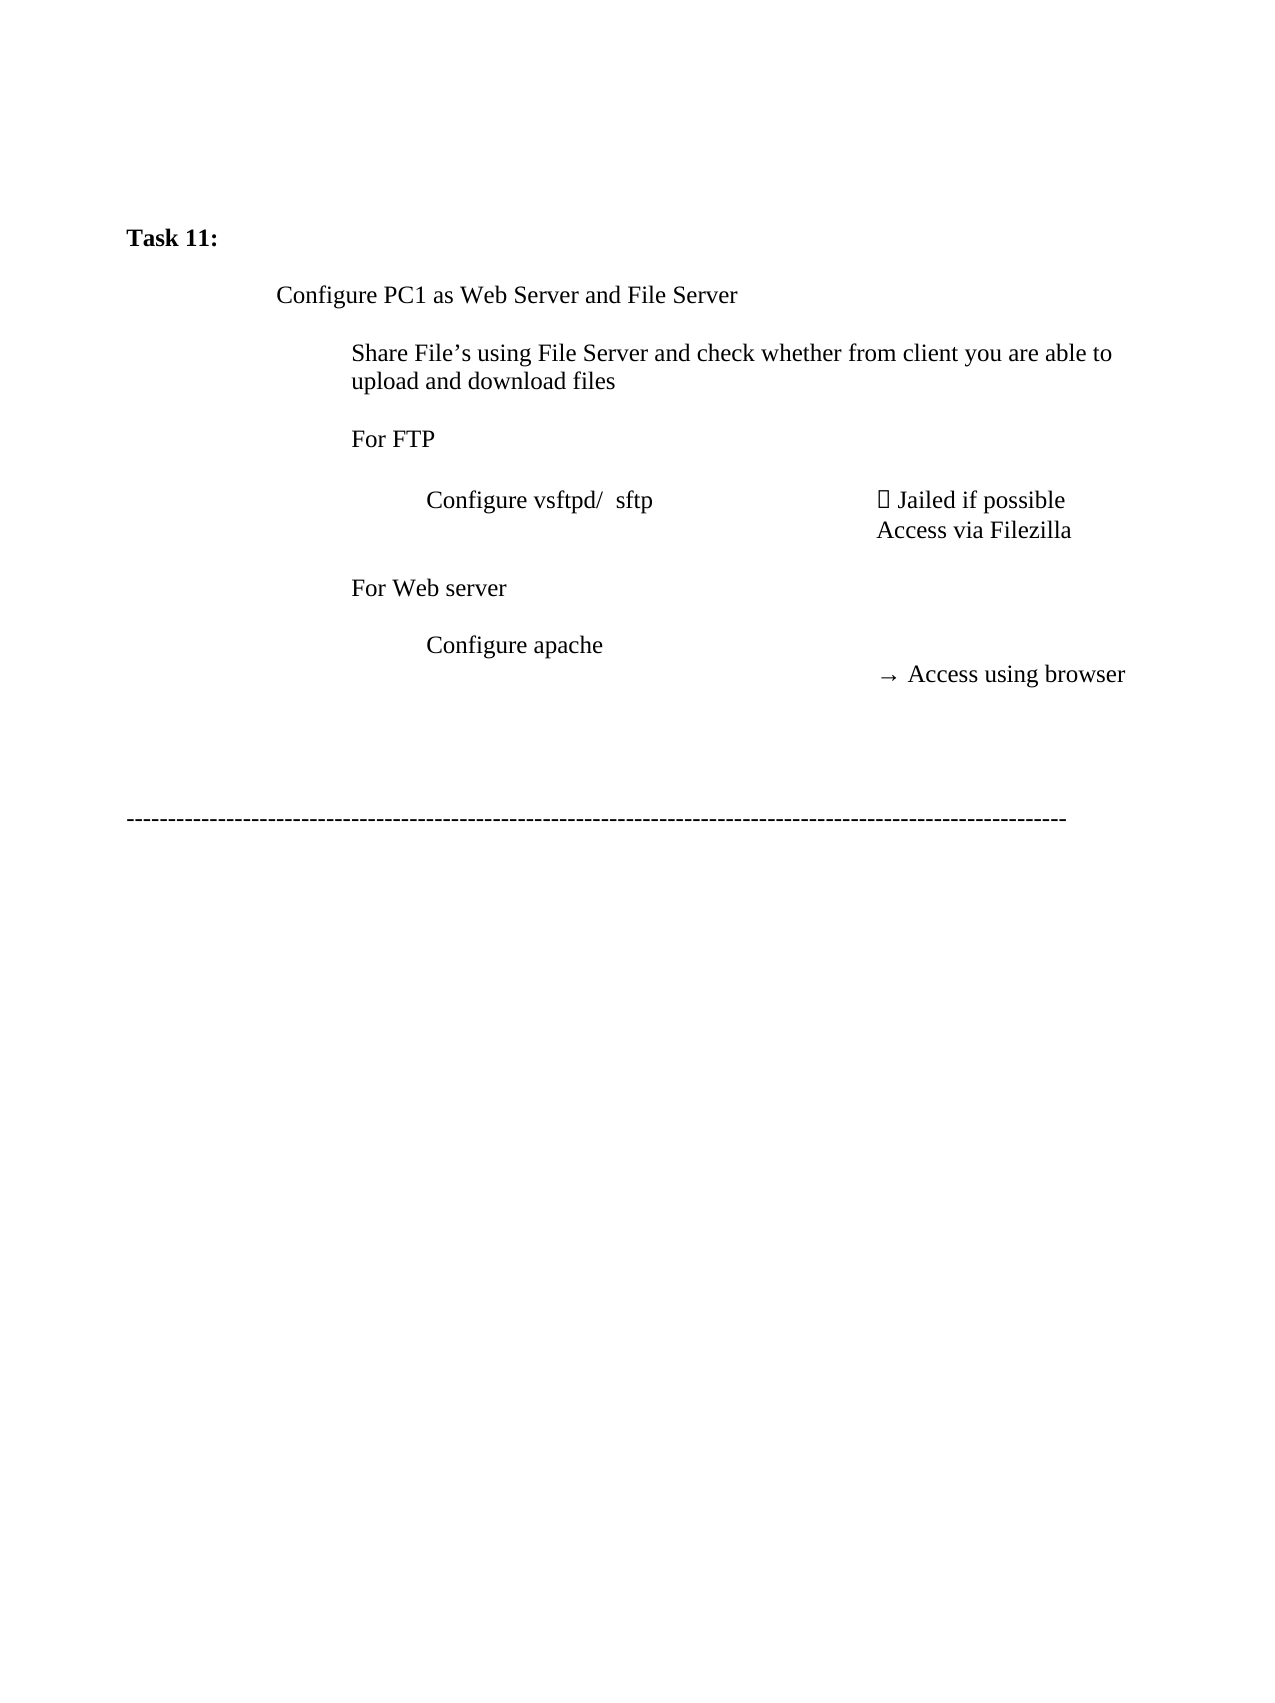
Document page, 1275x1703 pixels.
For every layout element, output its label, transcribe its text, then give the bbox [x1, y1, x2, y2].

text For Web server [126, 573, 1157, 602]
text Access via Filezilla [126, 515, 1157, 544]
text Configure apache [126, 630, 1157, 659]
text ----------------------------------------------------------------------------------------------------------------- [126, 803, 1157, 832]
text For FTP [126, 424, 1157, 453]
text Task 11: [126, 223, 1157, 251]
text → Access using browser [126, 659, 1157, 688]
text Configure PC1 as Web Server and File Server [126, 280, 1157, 309]
text Configure vsftpd/ sftp  Jailed if possible [126, 481, 1157, 515]
text Share File’s using File Server and check whether from client you are able to upload and download files [126, 338, 1157, 395]
